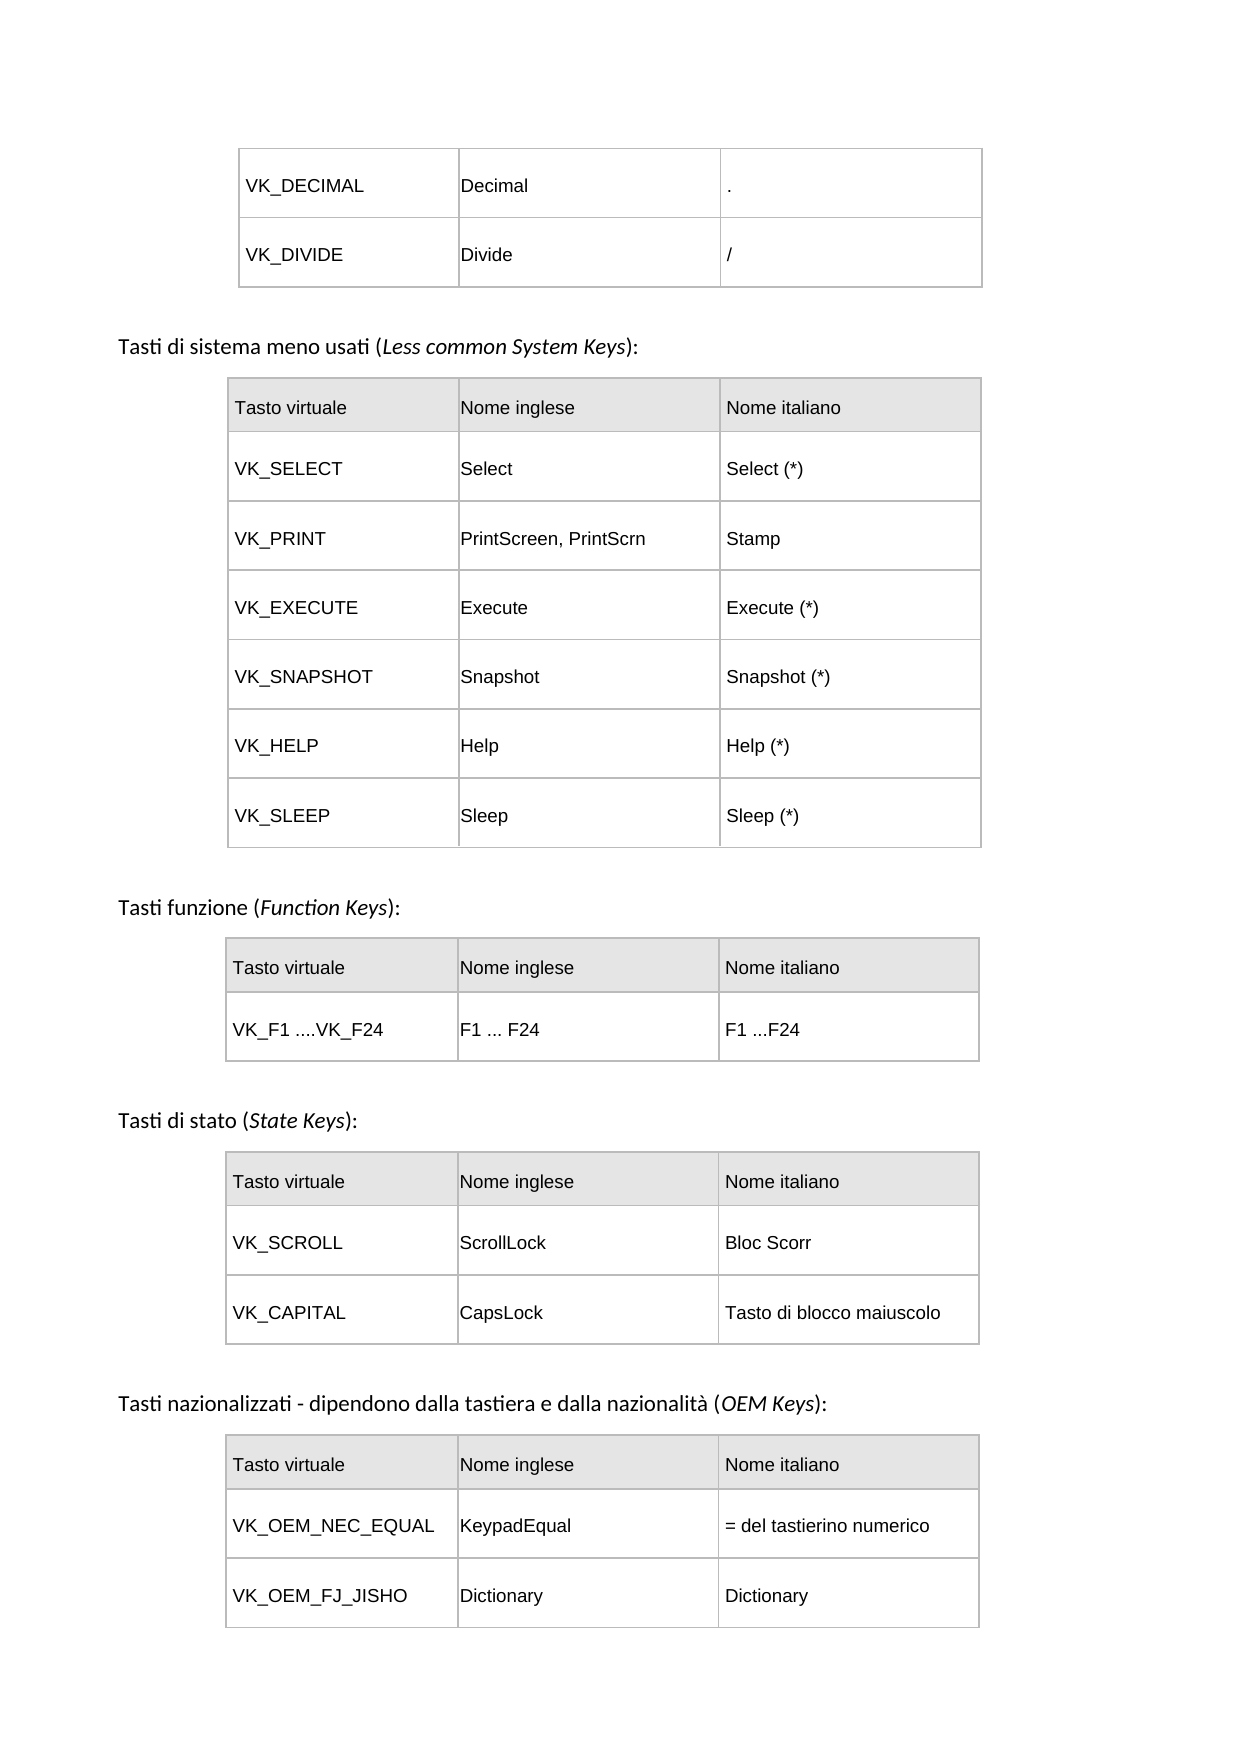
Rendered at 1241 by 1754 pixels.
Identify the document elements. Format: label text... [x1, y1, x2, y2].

table_header Nome italiano [720, 939, 978, 991]
table_cell VK_SELECT [229, 432, 458, 500]
table_cell Help (*) [721, 710, 980, 777]
table_header Nome inglese [460, 379, 719, 431]
text Tasti di stato (State Keys): [118, 1106, 1122, 1134]
table_cell VK_SLEEP [229, 779, 458, 846]
table_header Nome italiano [721, 379, 980, 431]
table_header Tasto virtuale [227, 1153, 457, 1205]
table_header Tasto virtuale [229, 379, 458, 431]
table_cell VK_F1 ....VK_F24 [227, 993, 457, 1060]
table_cell Sleep [460, 779, 719, 846]
table_cell / [721, 218, 981, 286]
table_cell VK_SCROLL [227, 1206, 457, 1274]
table_header Nome inglese [459, 939, 718, 991]
table_cell VK_DIVIDE [240, 218, 458, 286]
table_header Tasto virtuale [227, 1436, 457, 1488]
table_cell VK_SNAPSHOT [229, 640, 458, 708]
table_cell F1 ... F24 [459, 993, 718, 1060]
table_cell . [721, 149, 981, 217]
table_cell Dictionary [459, 1559, 718, 1626]
table_header Nome italiano [719, 1436, 978, 1488]
table_cell Sleep (*) [721, 779, 980, 846]
table_cell VK_DECIMAL [240, 149, 458, 217]
table_cell VK_HELP [229, 710, 458, 777]
table_cell = del tastierino numerico [719, 1490, 978, 1557]
table_cell VK_OEM_NEC_EQUAL [227, 1490, 457, 1557]
table_cell CapsLock [459, 1276, 718, 1343]
table_cell Snapshot [460, 640, 719, 708]
table_header Nome italiano [719, 1153, 978, 1205]
table_header Nome inglese [459, 1436, 718, 1488]
text Tasti funzione (Function Keys): [118, 893, 1122, 921]
table_cell PrintScreen, PrintScrn [460, 502, 719, 569]
table_cell KeypadEqual [459, 1490, 718, 1557]
text Tasti nazionalizzati - dipendono dalla tastiera e dalla nazionalità (OEM Keys): [118, 1389, 1122, 1418]
table_cell Execute (*) [721, 571, 980, 638]
table_header Tasto virtuale [227, 939, 457, 991]
table_cell Select [460, 432, 719, 500]
table_cell Select (*) [721, 432, 980, 500]
table_cell VK_OEM_FJ_JISHO [227, 1559, 457, 1626]
table_cell Bloc Scorr [719, 1206, 978, 1274]
table_cell Tasto di blocco maiuscolo [719, 1276, 978, 1343]
table_cell Help [460, 710, 719, 777]
table_cell VK_CAPITAL [227, 1276, 457, 1343]
table_cell Stamp [721, 502, 980, 569]
table_cell VK_EXECUTE [229, 571, 458, 638]
table_cell Divide [460, 218, 720, 286]
table_cell ScrollLock [459, 1206, 718, 1274]
table_cell F1 ...F24 [720, 993, 978, 1060]
table_cell Snapshot (*) [721, 640, 980, 708]
table_header Nome inglese [459, 1153, 718, 1205]
text Tasti di sistema meno usati (Less common System Keys): [118, 332, 1122, 360]
table_cell Dictionary [719, 1559, 978, 1626]
table_cell Decimal [460, 149, 720, 217]
table_cell VK_PRINT [229, 502, 458, 569]
table_cell Execute [460, 571, 719, 638]
